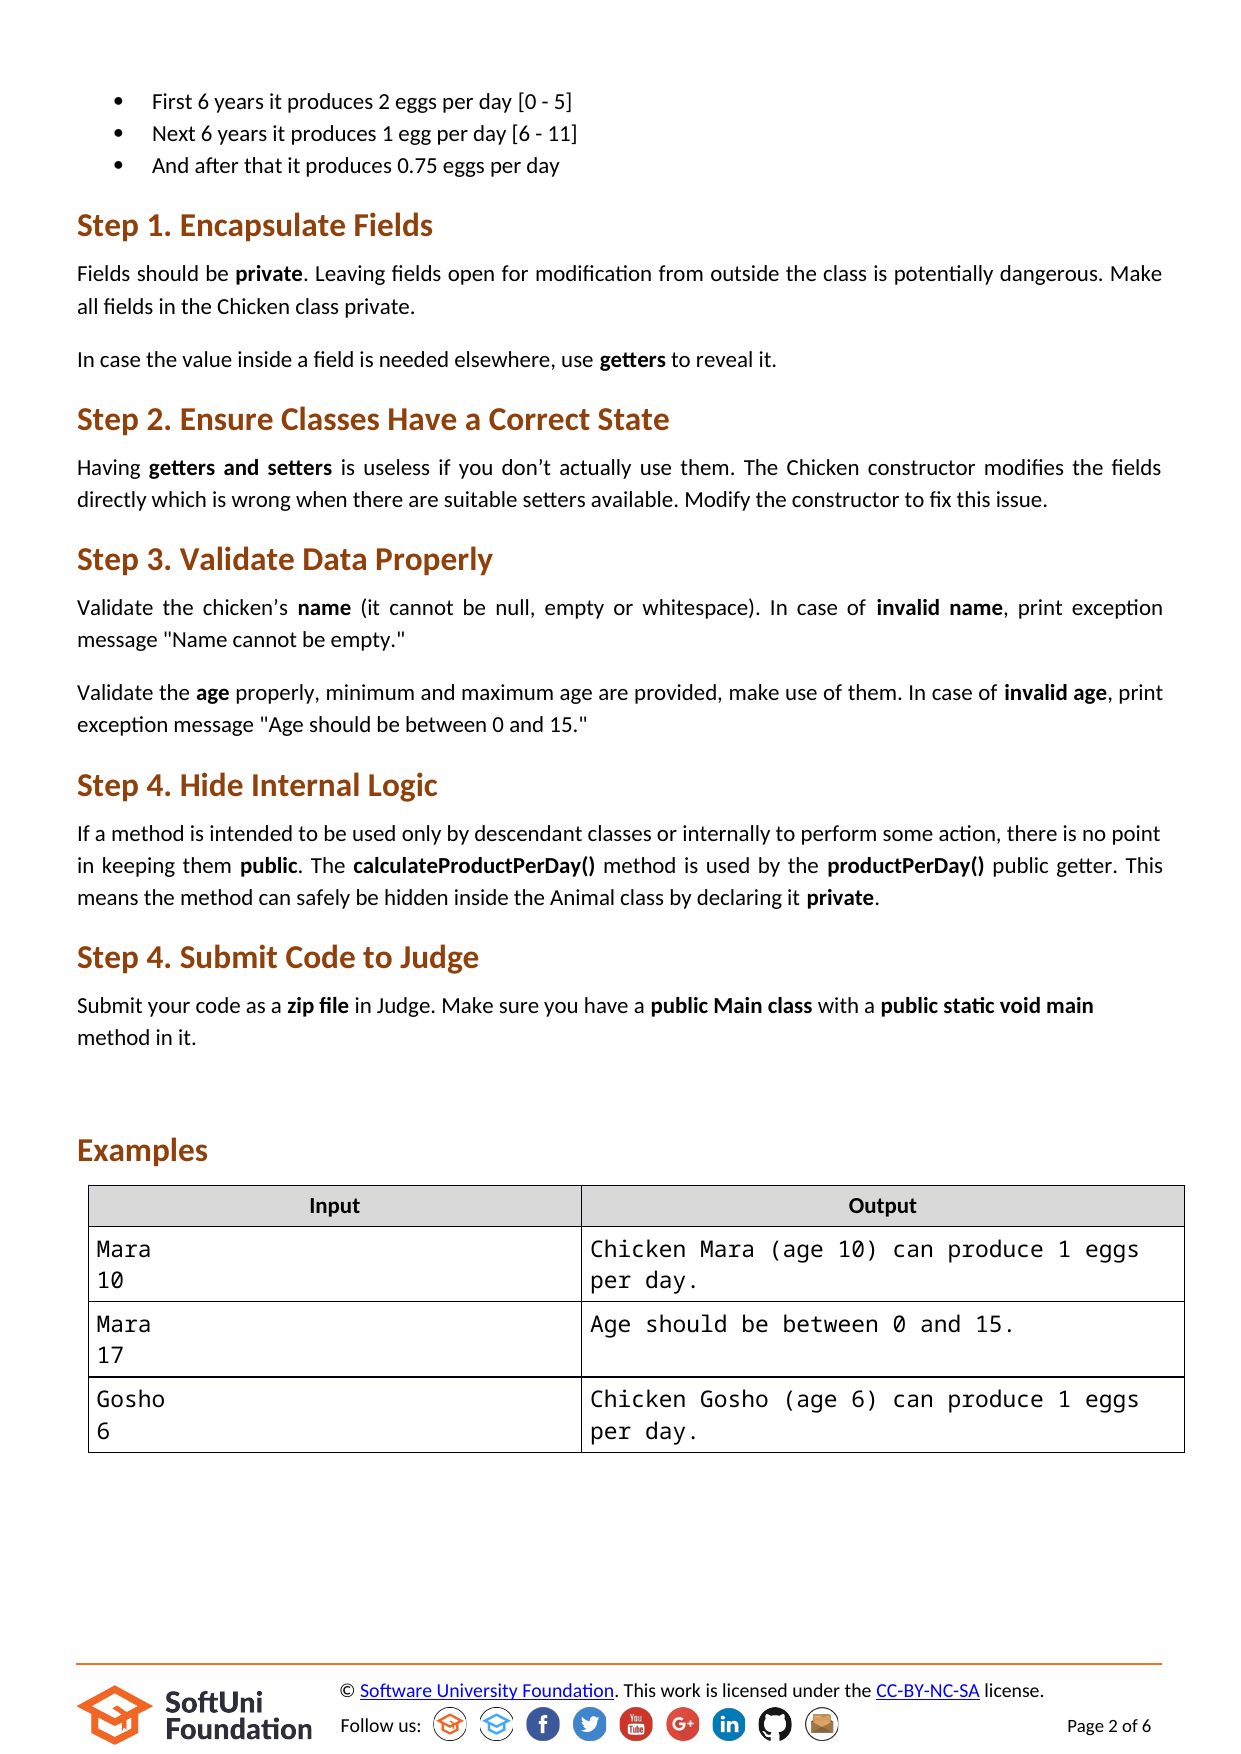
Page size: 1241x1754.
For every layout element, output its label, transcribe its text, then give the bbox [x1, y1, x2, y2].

text Fields should be private. Leaving fields open for modification from outside the class is potentially dangerous. Make all fields in the Chicken class private. [77, 259, 1163, 320]
table_cell Age should be between 0 and 15. [582, 1302, 1184, 1376]
text If a method is intended to be used only by descendant classes or internally to perform some action, there is no point in keeping them public. The calculateProductPerDay() method is used by the productPerDay() public getter. This means the method can safely be hidden inside the Animal class by declaring it private. [77, 819, 1163, 911]
table_header Input [89, 1186, 581, 1226]
picture [76, 1685, 312, 1745]
picture [619, 1707, 653, 1741]
picture [480, 1707, 513, 1741]
picture [727, 1722, 738, 1732]
text In case the value inside a field is needed elsewhere, use getters to reveal it. [77, 345, 1163, 373]
list And after that it produces 0.75 eggs per day [114, 151, 1163, 179]
table_header Output [582, 1186, 1184, 1226]
text Submit your code as a zip file in Judge. Make sure you have a public Main class with a public static void main method in it. [77, 991, 1163, 1051]
subtitle Examples [77, 1129, 1163, 1170]
list First 6 years it produces 2 eggs per day [0 - 5] [114, 87, 1163, 115]
table_cell Gosho 6 [89, 1378, 581, 1452]
picture [805, 1707, 839, 1741]
subtitle Step 1. Encapsulate Fields [77, 204, 1163, 245]
picture [736, 1708, 746, 1718]
table_cell Mara 17 [89, 1302, 581, 1376]
subtitle Step 3. Validate Data Properly [77, 538, 1163, 579]
picture [666, 1707, 700, 1741]
subtitle Step 4. Hide Internal Logic [77, 764, 1163, 804]
picture [736, 1731, 746, 1741]
picture [712, 1708, 722, 1718]
text Validate the age properly, minimum and maximum age are provided, make use of them. In case of invalid age, print exception message "Age should be between 0 and 15." [77, 678, 1163, 739]
picture [758, 1707, 792, 1741]
list Next 6 years it produces 1 egg per day [6 - 11] [114, 119, 1163, 147]
text Validate the chicken’s name (it cannot be null, empty or whitespace). In case of invalid name, print exception message "Name cannot be empty." [77, 593, 1163, 653]
picture [573, 1707, 607, 1741]
picture [433, 1707, 467, 1741]
text Having getters and setters is useless if you don’t actually use them. The Chicken constructor modifies the fields directly which is wrong when there are suitable setters available. Modify the constructor to fix this issue. [77, 453, 1163, 513]
subtitle Step 2. Ensure Classes Have a Correct State [77, 398, 1163, 438]
subtitle Step 4. Submit Code to Judge [77, 936, 1163, 977]
table_cell Mara 10 [89, 1227, 581, 1301]
picture [712, 1731, 722, 1741]
picture [526, 1707, 560, 1741]
table_cell Chicken Mara (age 10) can produce 1 eggs per day. [582, 1227, 1184, 1301]
table_cell Chicken Gosho (age 6) can produce 1 eggs per day. [582, 1378, 1184, 1452]
